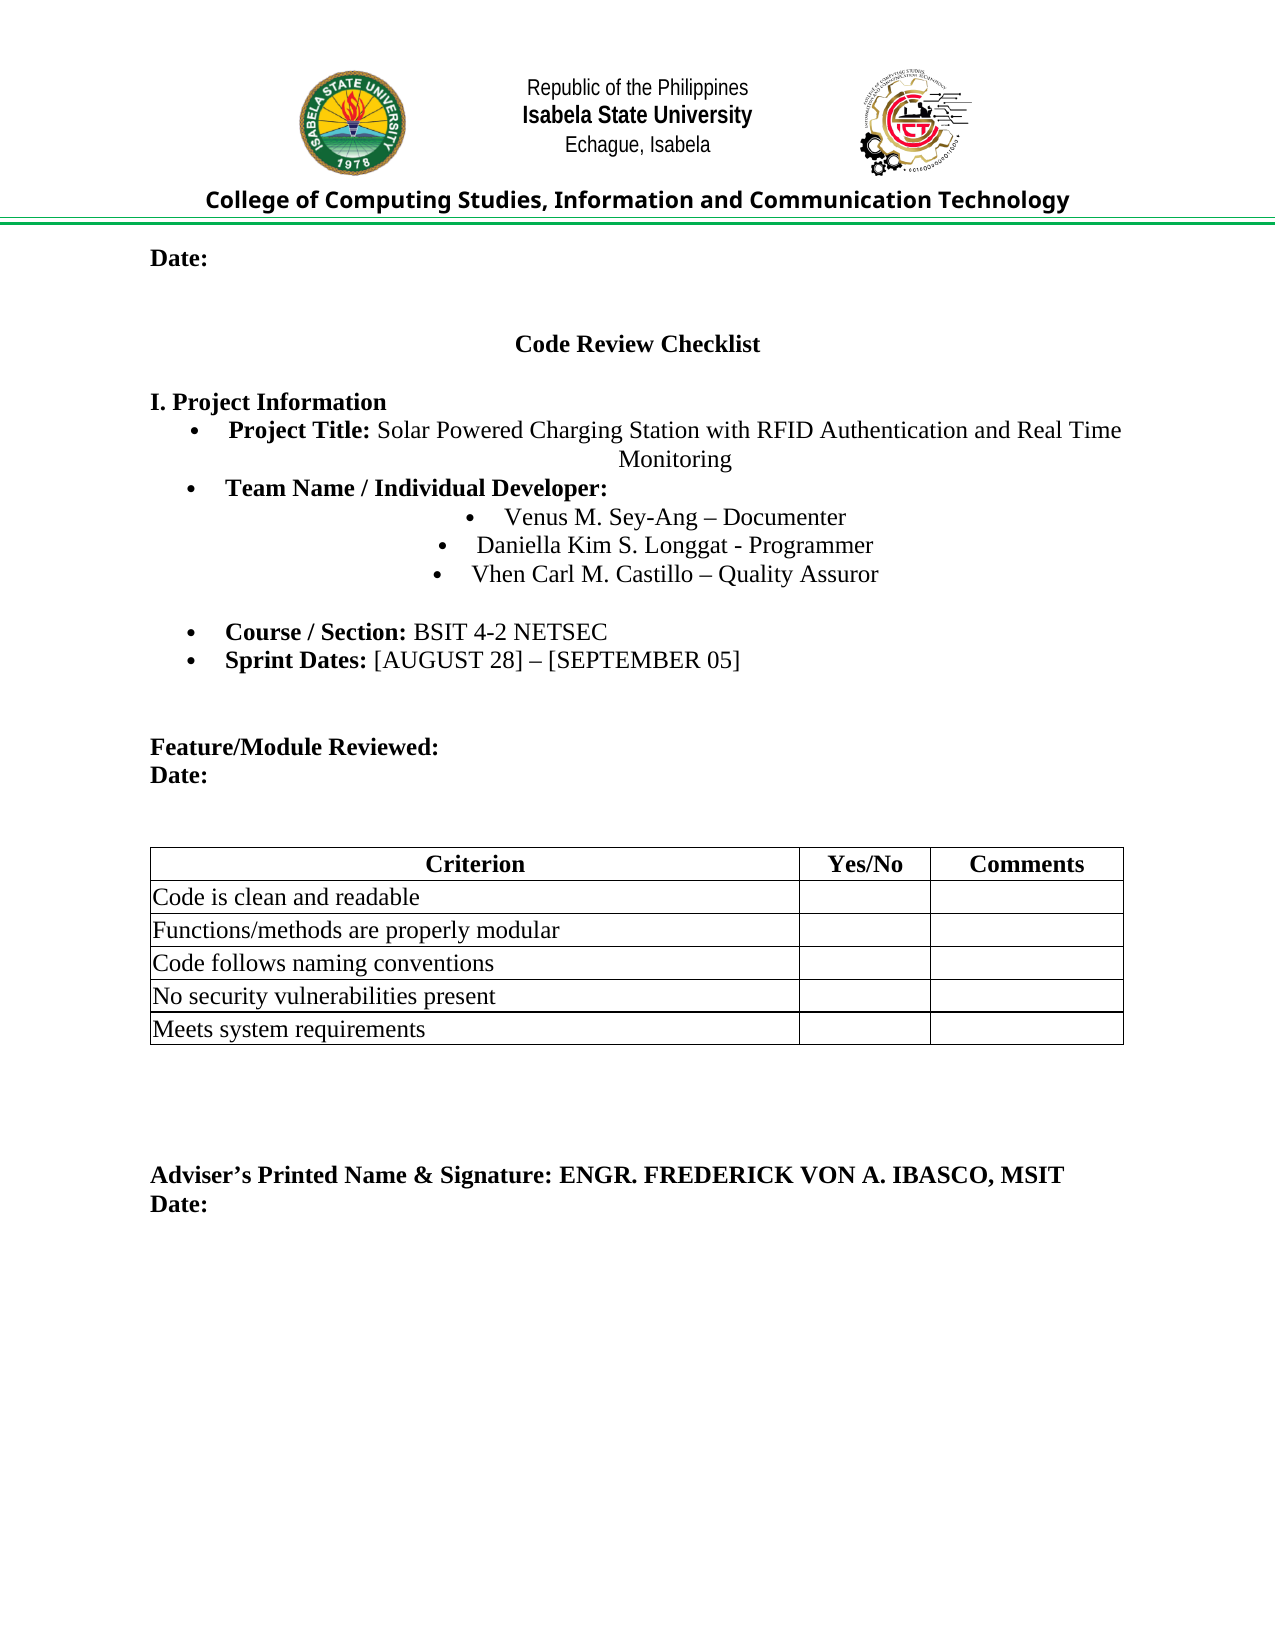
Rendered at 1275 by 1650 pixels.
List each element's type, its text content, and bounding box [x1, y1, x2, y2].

table_cell [931, 881, 1123, 913]
text Adviser’s Printed Name & Signature: ENGR. FREDERICK VON A. IBASCO, MSIT [150, 1160, 1125, 1189]
table_cell Functions/methods are properly modular [151, 914, 799, 946]
table_header Comments [931, 848, 1123, 880]
text I. Project Information [150, 387, 1125, 416]
table_cell Code is clean and readable [151, 881, 799, 913]
table_header Yes/No [800, 848, 930, 880]
picture [296, 66, 408, 177]
list Venus M. Sey-Ang – Documenter [187, 502, 1125, 531]
list Vhen Carl M. Castillo – Quality Assuror [187, 559, 1125, 588]
text Code Review Checklist [150, 329, 1125, 358]
table_cell [800, 947, 930, 978]
table_cell Code follows naming conventions [151, 947, 799, 978]
table_cell Meets system requirements [151, 1013, 799, 1044]
table_header Criterion [151, 848, 799, 880]
table_cell [931, 914, 1123, 946]
list Sprint Dates: [AUGUST 28] – [SEPTEMBER 05] [187, 646, 1125, 674]
table_cell [800, 881, 930, 913]
list Team Name / Individual Developer: [187, 473, 1125, 502]
table_cell [931, 1013, 1123, 1044]
table_cell [800, 980, 930, 1011]
table_cell [800, 1013, 930, 1044]
text Date: [150, 1189, 1125, 1218]
table_cell [931, 947, 1123, 978]
text Feature/Module Reviewed: Date: [150, 732, 1125, 789]
table_cell No security vulnerabilities present [151, 980, 799, 1011]
list Project Title: Solar Powered Charging Station with RFID Authentication and Real Time Monitoring [187, 416, 1125, 473]
text Date: [150, 243, 1125, 272]
table_cell [931, 980, 1123, 1011]
table_cell [800, 914, 930, 946]
list Course / Section: BSIT 4-2 NETSEC [187, 617, 1125, 646]
list Daniella Kim S. Longgat - Programmer [187, 531, 1125, 559]
picture [860, 69, 972, 176]
